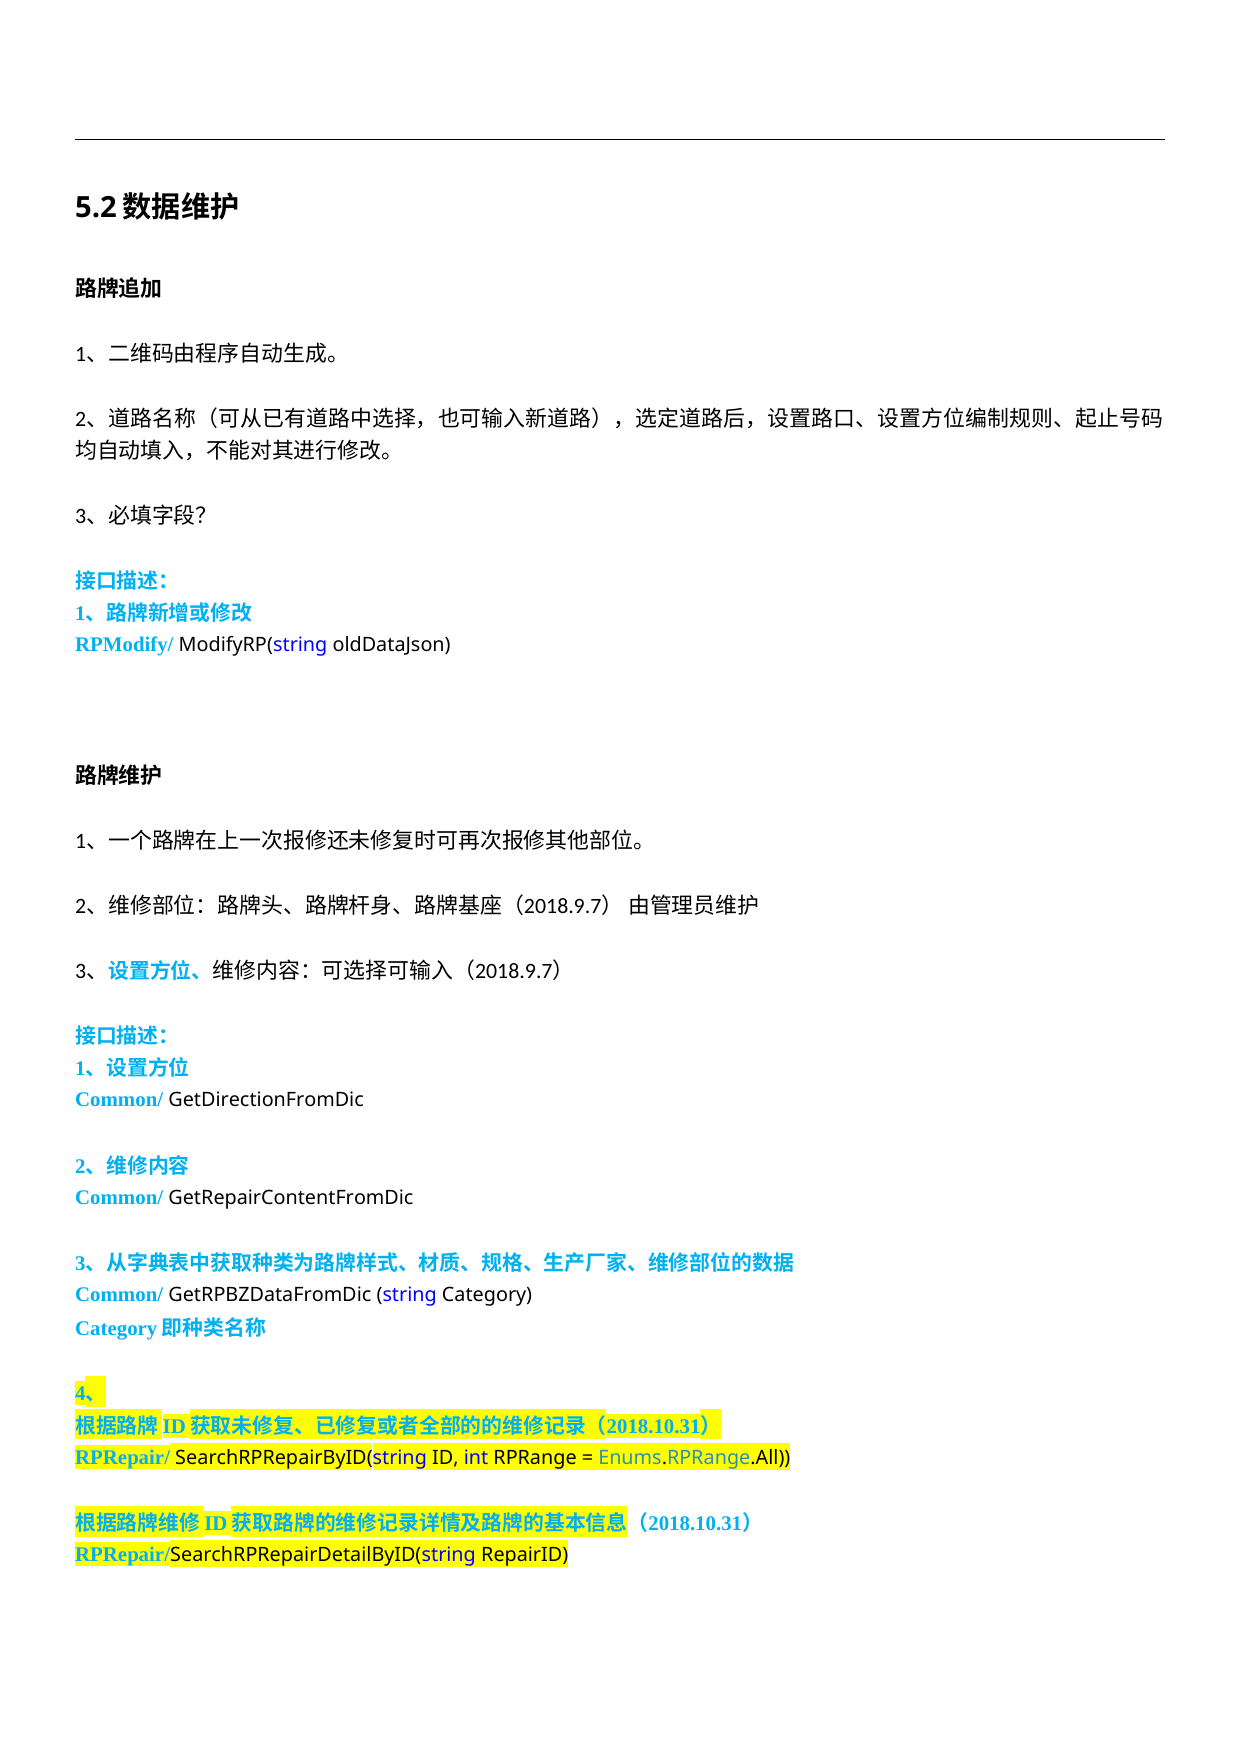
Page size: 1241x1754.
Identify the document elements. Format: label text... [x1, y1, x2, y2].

subtitle 路牌维护 [75, 758, 1165, 790]
text 3、设置方位、维修内容：可选择可输入（2018.9.7） [75, 953, 1165, 985]
text 4、 [75, 1375, 1165, 1408]
text 1、路牌新增或修改 [75, 595, 1165, 628]
subtitle 5.2数据维护 [75, 173, 1165, 238]
text 1、设置方位 [75, 1050, 1165, 1083]
text Category即种类名称 [75, 1310, 1165, 1343]
picture [134, 1066, 141, 1074]
text 2、维修部位：路牌头、路牌杆身、路牌基座（2018.9.7） 由管理员维护 [75, 888, 1165, 920]
text Common/ GetDirectionFromDic [75, 1083, 1165, 1115]
text 1、一个路牌在上一次报修还未修复时可再次报修其他部位。 [75, 823, 1165, 855]
picture [136, 969, 143, 977]
text RPRepair/ SearchRPRepairByID(string ID, int RPRange = Enums.RPRange.All)) [75, 1440, 1165, 1473]
subtitle 路牌追加 [75, 270, 1165, 303]
text 3、从字典表中获取种类为路牌样式、材质、规格、生产厂家、维修部位的数据 [75, 1245, 1165, 1278]
text RPModify/ ModifyRP(string oldDataJson) [75, 628, 1165, 660]
text 1、二维码由程序自动生成。 [75, 335, 1165, 368]
text 接口描述： [75, 1018, 1165, 1050]
text 根据路牌维修ID获取路牌的维修记录详情及路牌的基本信息（2018.10.31） [75, 1505, 1165, 1538]
text 2、道路名称（可从已有道路中选择，也可输入新道路），选定道路后，设置路口、设置方位编制规则、起止号码均自动填入，不能对其进行修改。 [75, 400, 1165, 465]
text 3、必填字段？ [75, 498, 1165, 530]
text 根据路牌ID获取未修复、已修复或者全部的的维修记录（2018.10.31） [75, 1408, 1165, 1440]
text Common/ GetRepairContentFromDic [75, 1180, 1165, 1213]
text Common/ GetRPBZDataFromDic (string Category) [75, 1278, 1165, 1310]
text RPRepair/SearchRPRepairDetailByID(string RepairID) [75, 1538, 1165, 1570]
text 接口描述： [75, 563, 1165, 595]
text 2、维修内容 [75, 1148, 1165, 1180]
